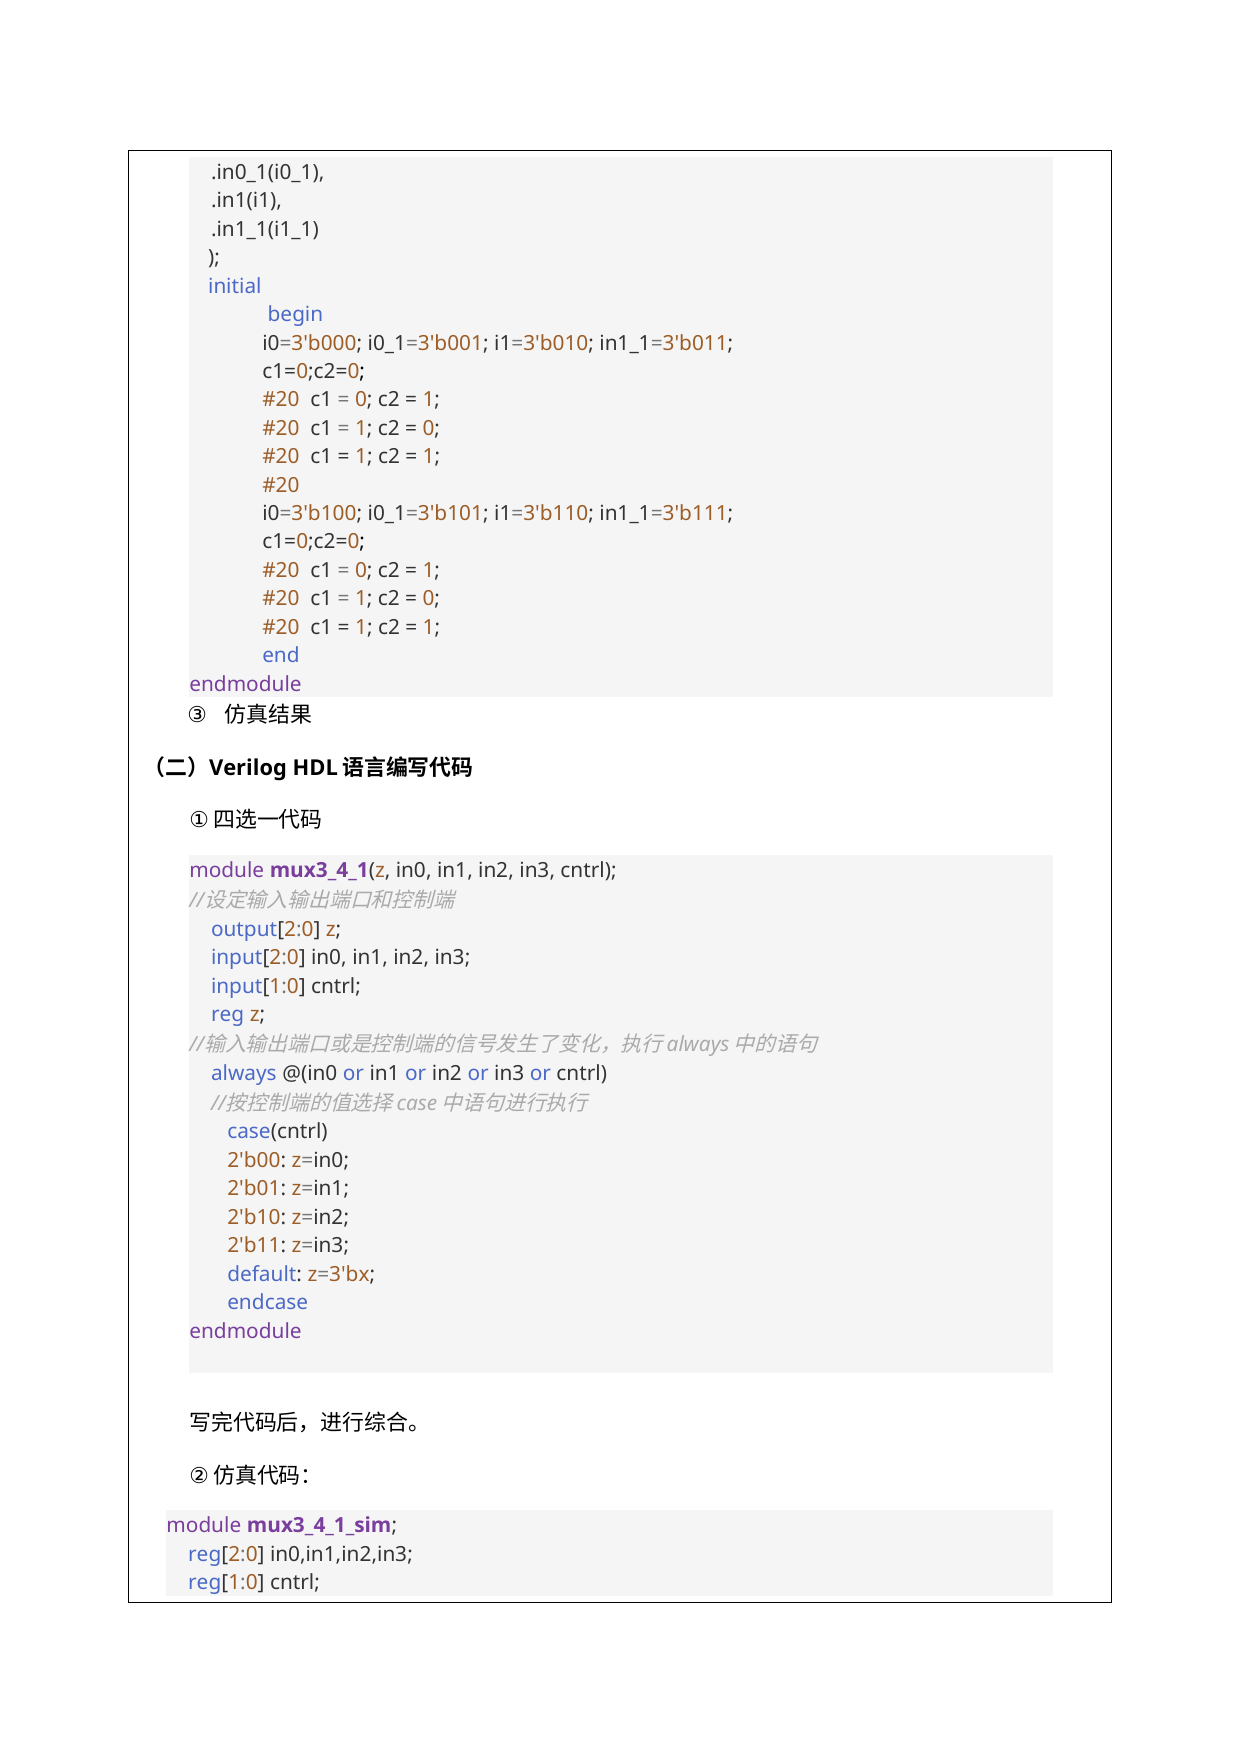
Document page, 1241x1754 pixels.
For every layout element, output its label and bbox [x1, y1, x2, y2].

table_cell [129, 151, 1111, 1602]
